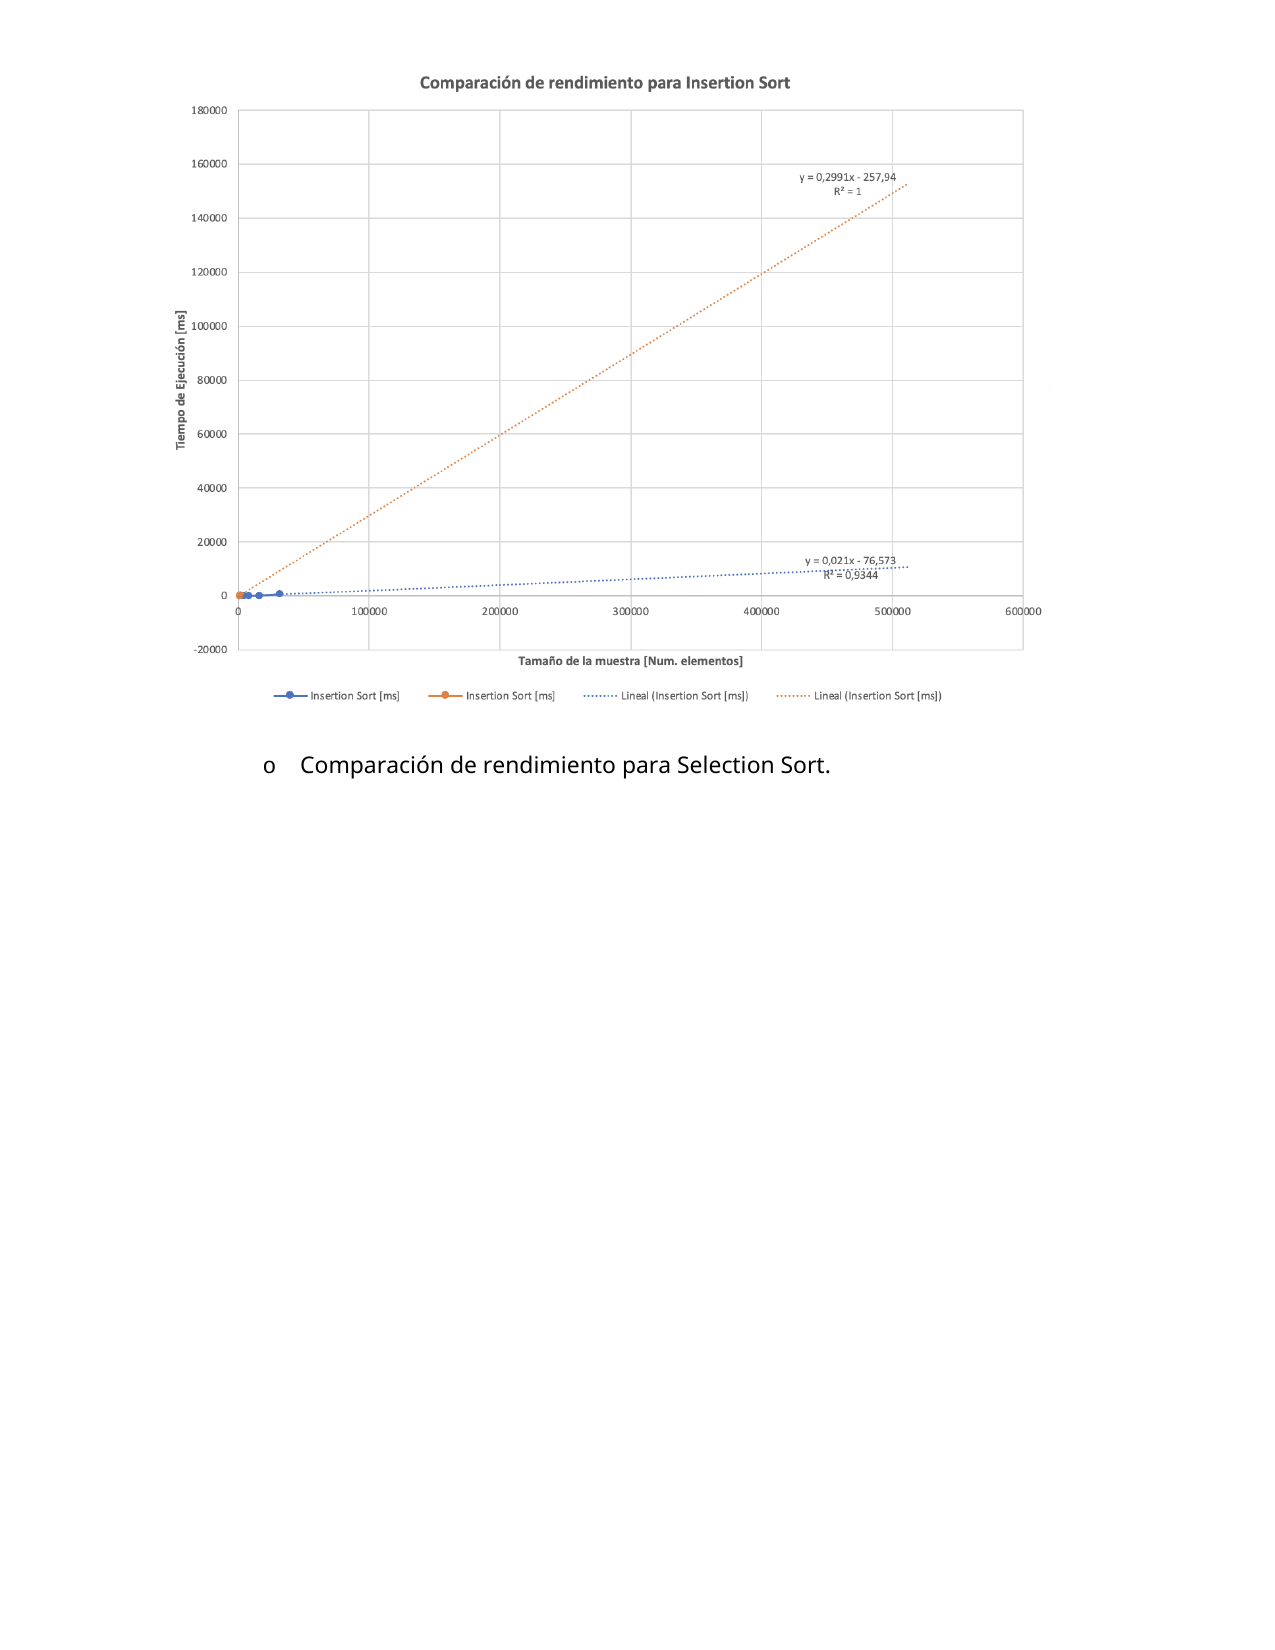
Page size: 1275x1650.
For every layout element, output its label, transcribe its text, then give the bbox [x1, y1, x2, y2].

picture [165, 73, 1051, 705]
list Comparación de rendimiento para Selection Sort. [262, 749, 1125, 780]
